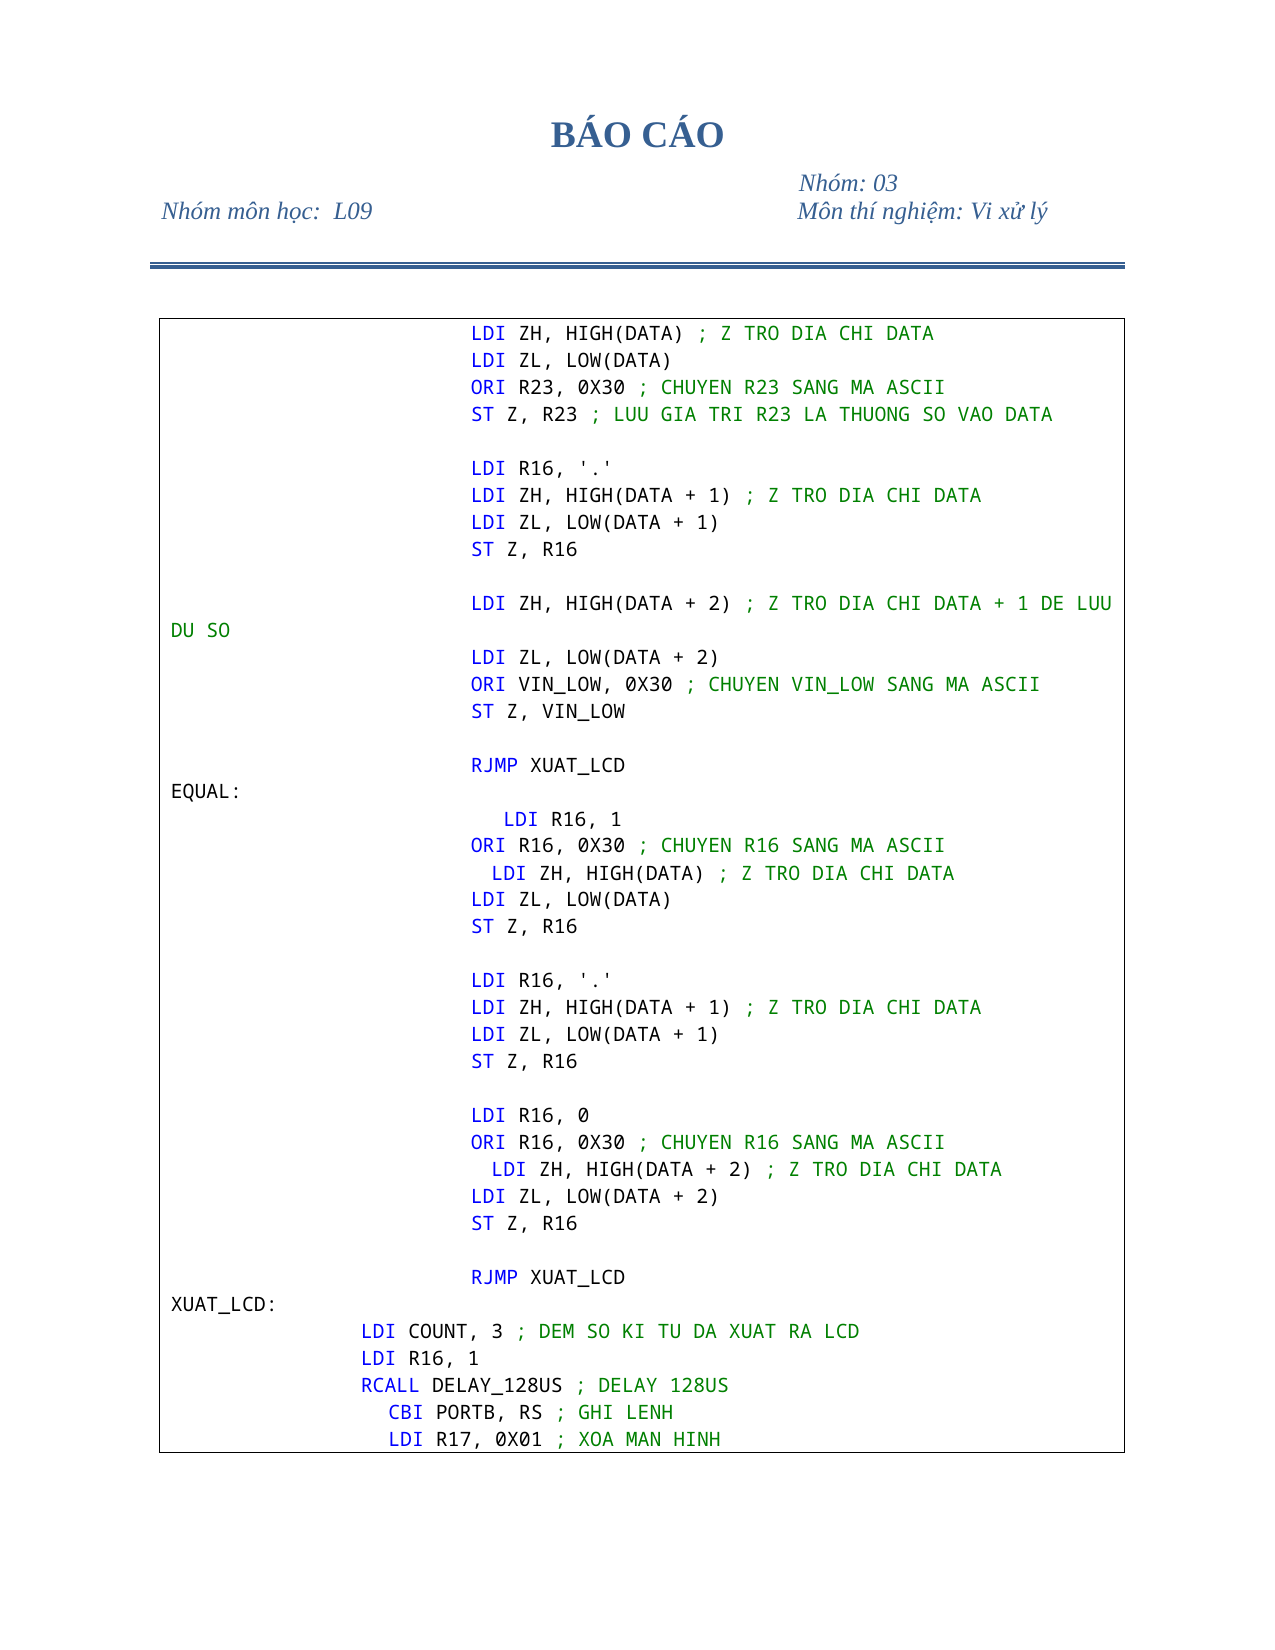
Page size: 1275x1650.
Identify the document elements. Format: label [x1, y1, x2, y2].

table_header [160, 319, 1124, 1452]
